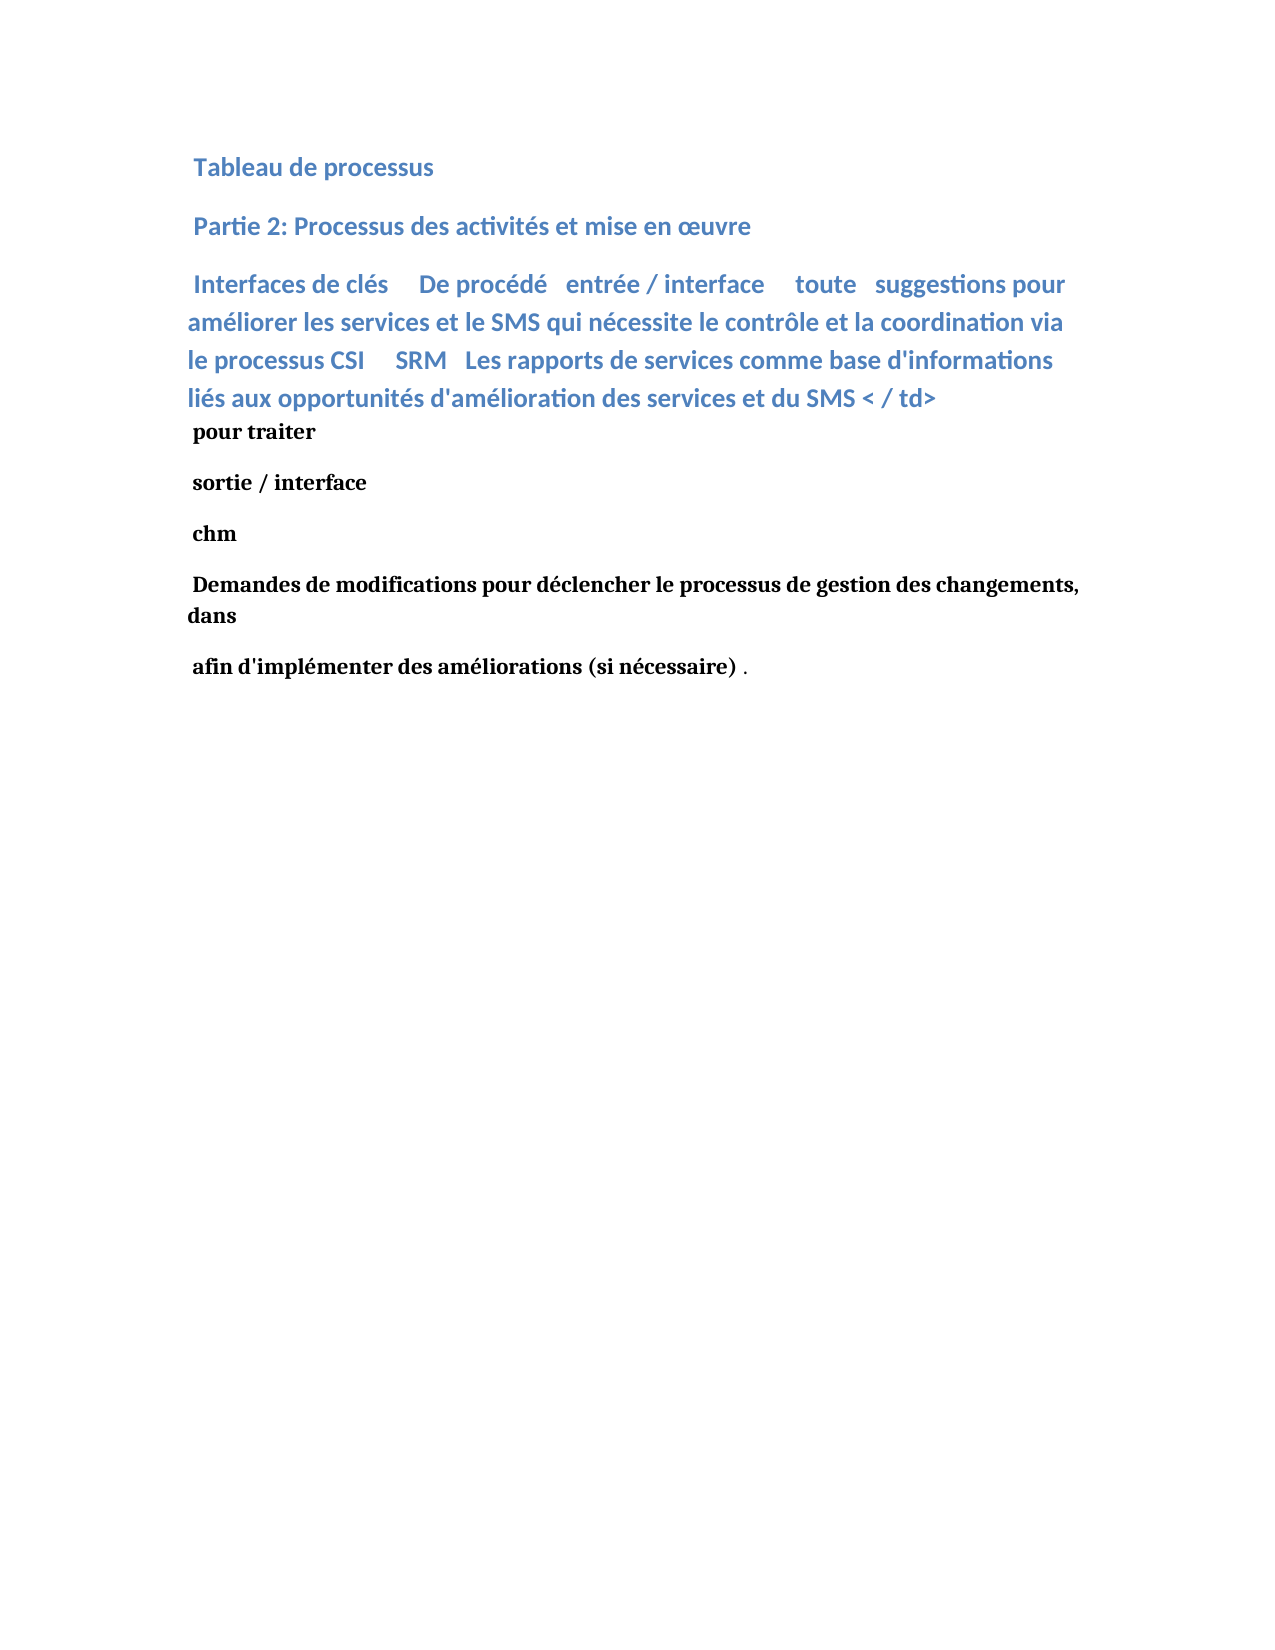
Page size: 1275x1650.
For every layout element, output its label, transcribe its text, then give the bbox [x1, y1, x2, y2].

text afin d'implémenter des améliorations (si nécessaire) . [187, 653, 1087, 680]
subtitle Interfaces de clés De procédé entrée / interface toute suggestions pour améliorer les services et le SMS qui nécessite le contrôle et la coordination via le processus CSI SRM Les rapports de services comme base d'informations liés aux opportunités d'amélioration des services et du SMS < / td> [187, 267, 1087, 414]
text sortie / interface [187, 470, 1087, 497]
subtitle Partie 2: Processus des activités et mise en œuvre [187, 209, 1087, 242]
text Demandes de modifications pour déclencher le processus de gestion des changements, dans [187, 572, 1087, 629]
subtitle Tableau de processus [187, 150, 1087, 183]
text pour traiter [187, 419, 1087, 446]
text chm [187, 521, 1087, 548]
